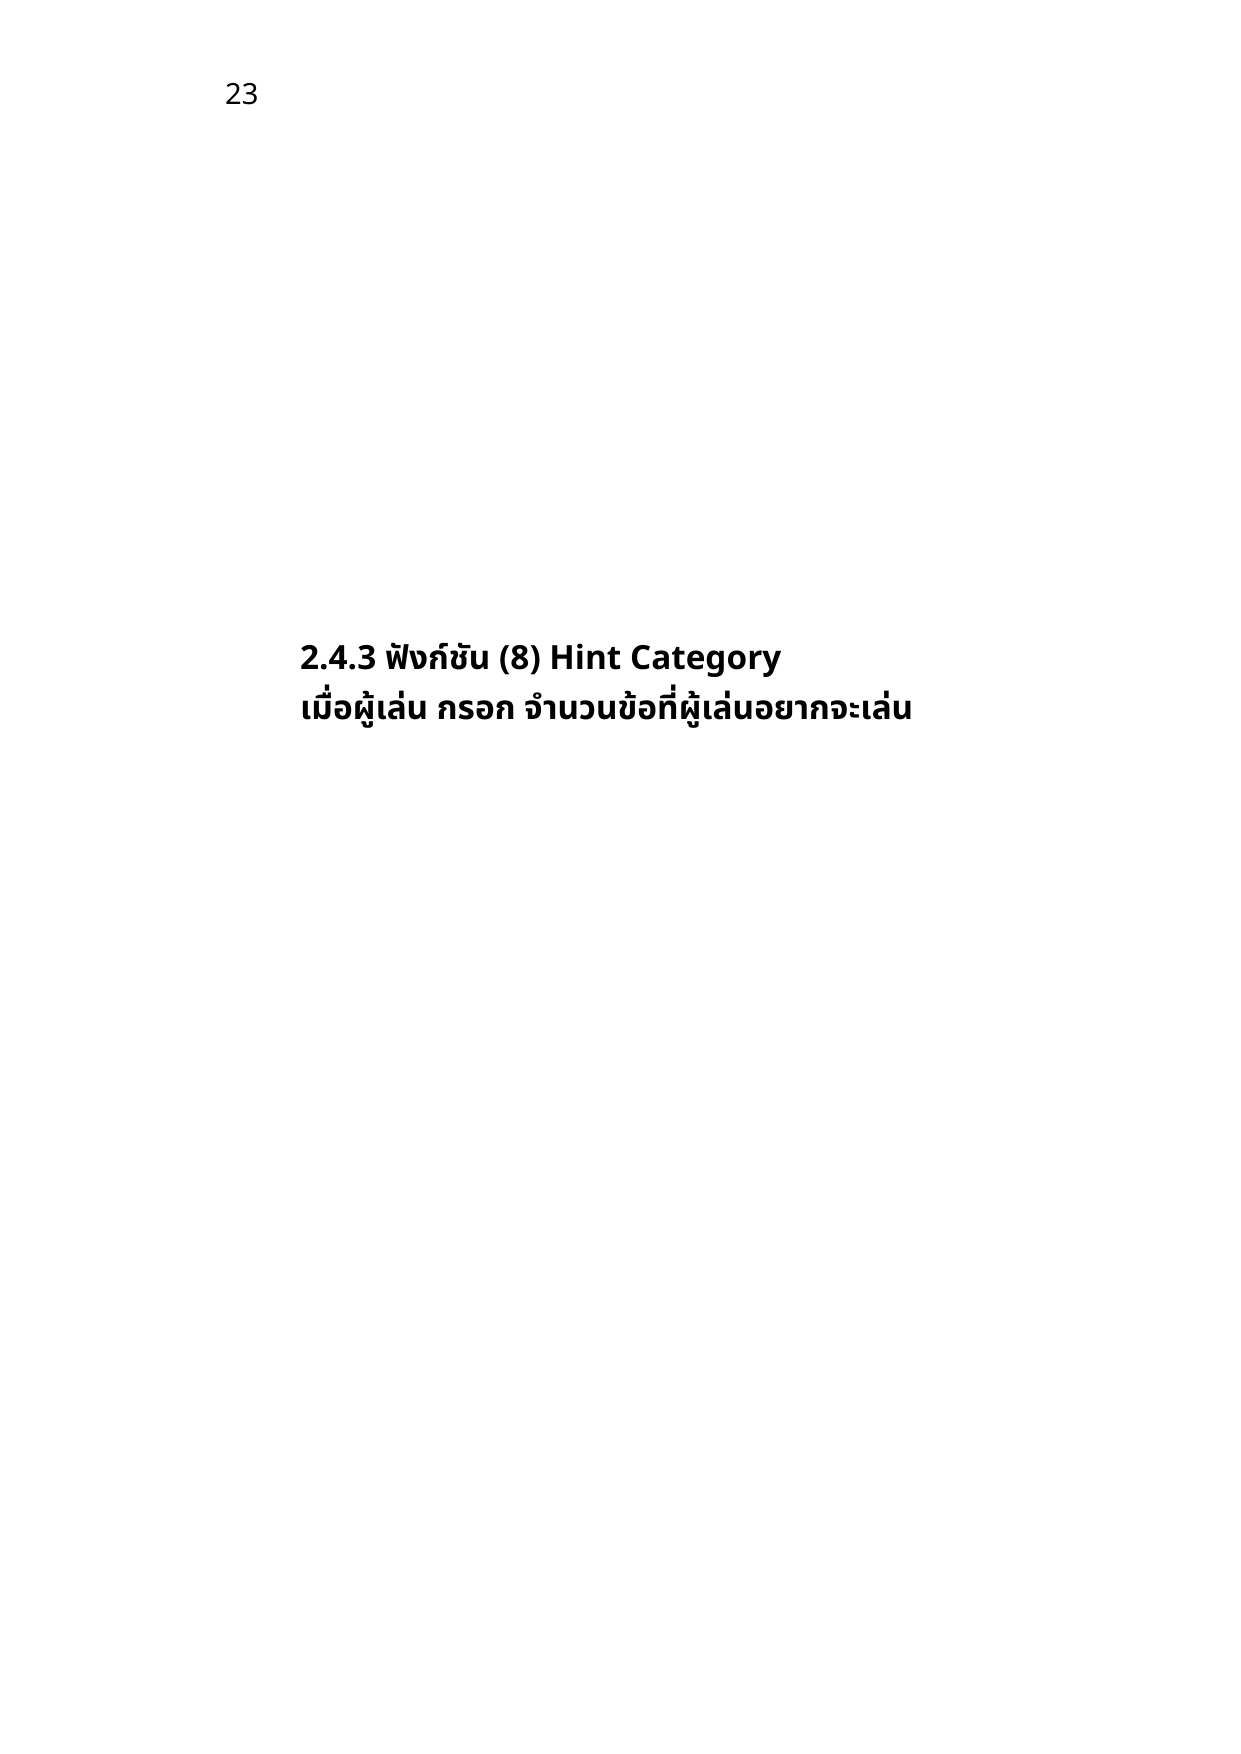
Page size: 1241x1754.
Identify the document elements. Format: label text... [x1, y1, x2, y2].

text เมื่อผู้เล่น กรอก จำนวนข้อที่ผู้เล่นอยากจะเล่น [225, 684, 1090, 735]
text 2.4.3 ฟังก์ชัน (8) Hint Category [225, 634, 1090, 684]
